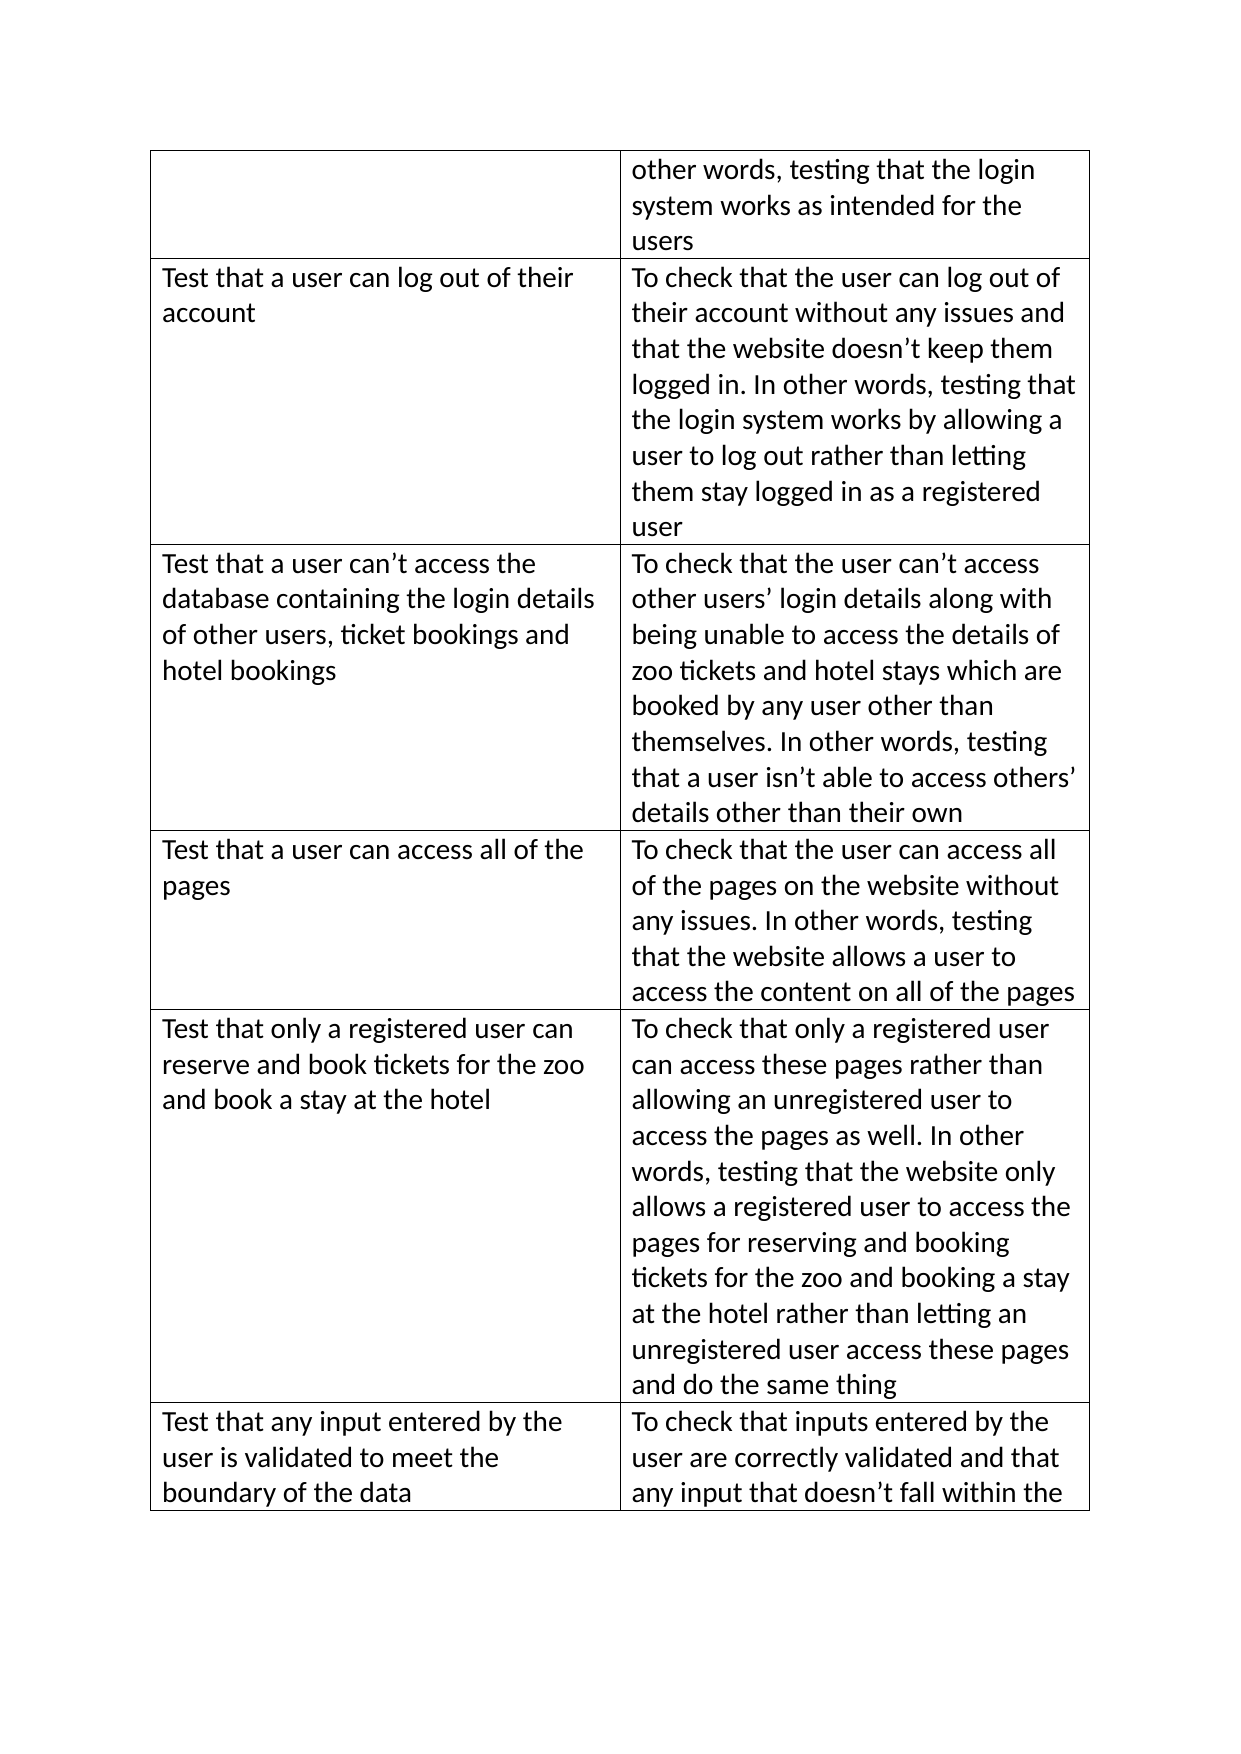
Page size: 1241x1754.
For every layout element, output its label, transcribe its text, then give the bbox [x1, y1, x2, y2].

table_cell Test that a user can log out of their account [151, 259, 620, 544]
table_cell To check that the user can log out of their account without any issues and that the website doesn’t keep them logged in. In other words, testing that the login system works by allowing a user to log out rather than letting them stay logged in as a registered user [621, 259, 1089, 544]
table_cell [621, 151, 1089, 258]
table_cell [151, 151, 620, 258]
table_cell Test that a user can access all of the pages [151, 831, 620, 1009]
table_cell To check that the user can’t access other users’ login details along with being unable to access the details of zoo tickets and hotel stays which are booked by any user other than themselves. In other words, testing that a user isn’t able to access others’ details other than their own [621, 545, 1089, 830]
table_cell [621, 1403, 1089, 1510]
table_cell Test that only a registered user can reserve and book tickets for the zoo and book a stay at the hotel [151, 1010, 620, 1402]
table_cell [151, 1403, 620, 1510]
table_cell Test that a user can’t access the database containing the login details of other users, ticket bookings and hotel bookings [151, 545, 620, 830]
table_cell To check that only a registered user can access these pages rather than allowing an unregistered user to access the pages as well. In other words, testing that the website only allows a registered user to access the pages for reserving and booking tickets for the zoo and booking a stay at the hotel rather than letting an unregistered user access these pages and do the same thing [621, 1010, 1089, 1402]
table_cell To check that the user can access all of the pages on the website without any issues. In other words, testing that the website allows a user to access the content on all of the pages [621, 831, 1089, 1009]
